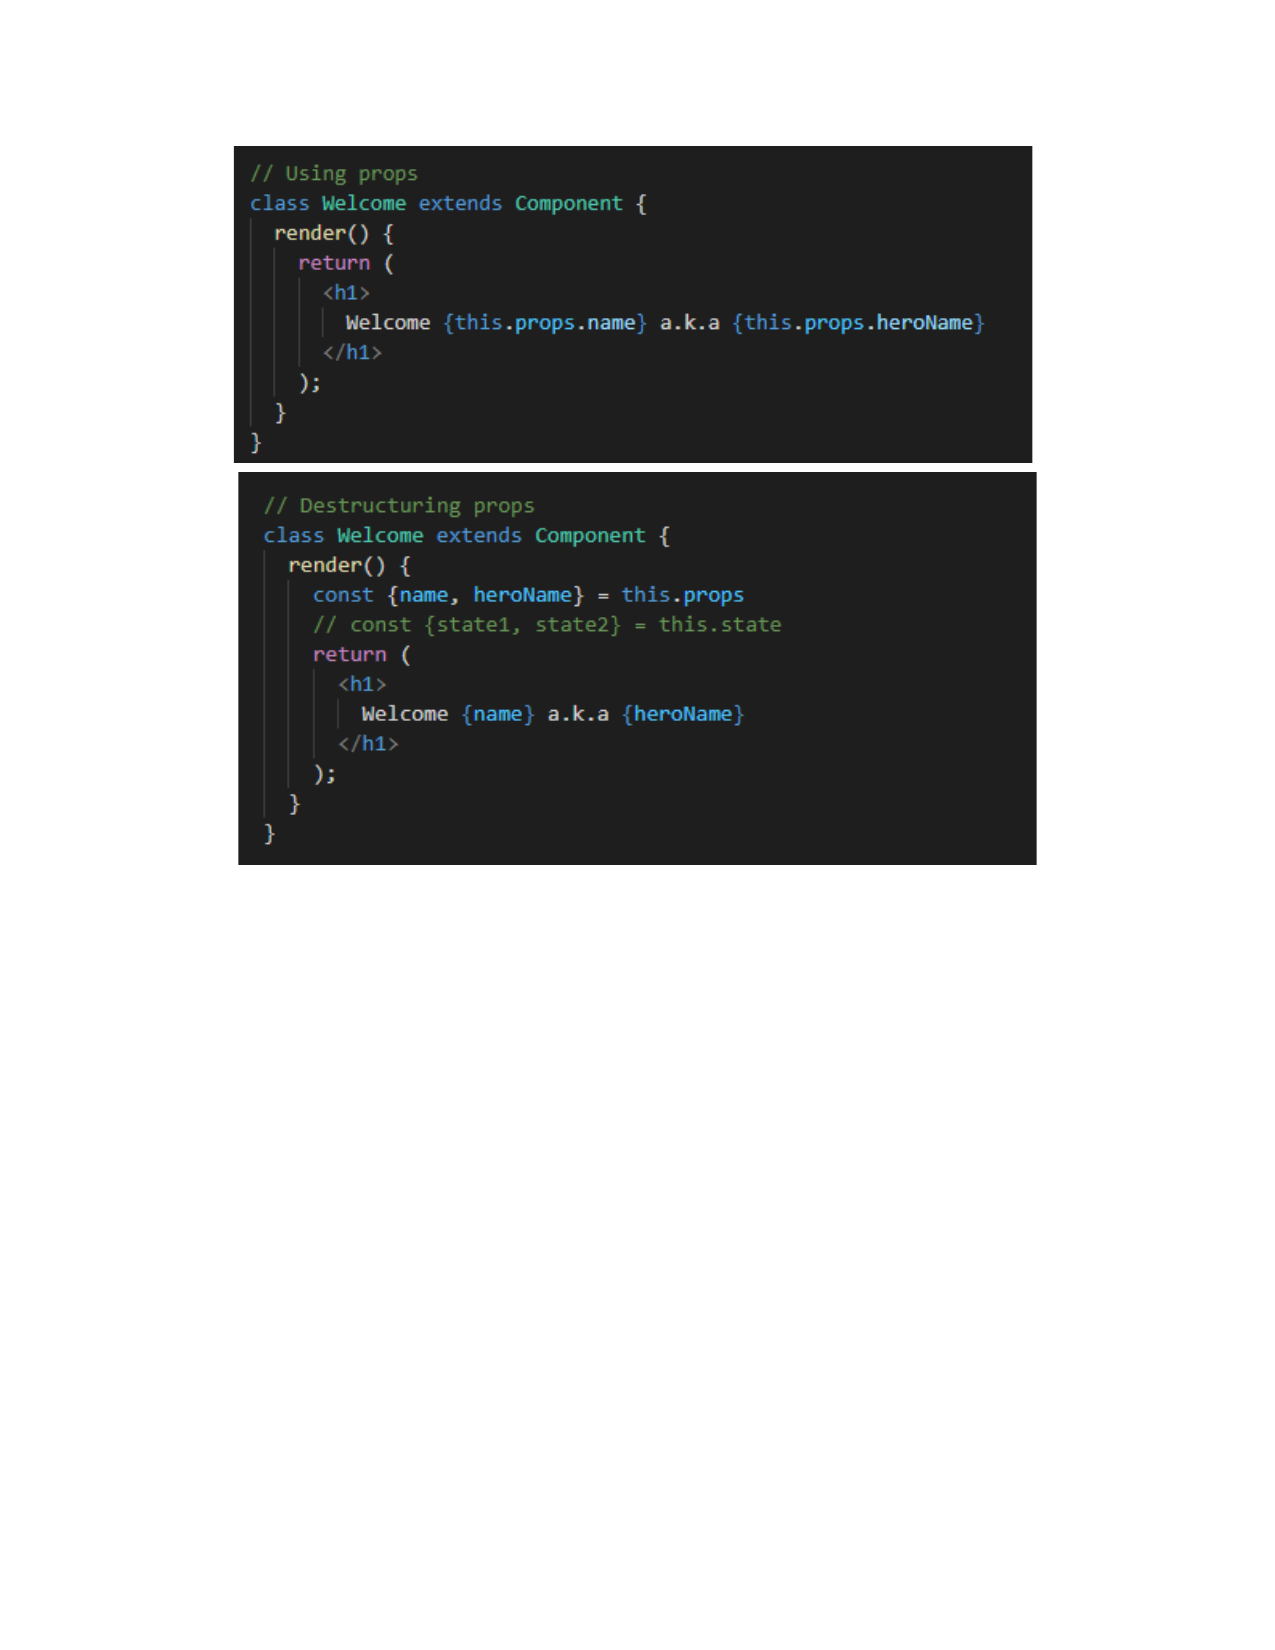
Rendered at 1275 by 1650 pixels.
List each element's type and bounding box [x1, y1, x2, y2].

picture [233, 146, 1033, 463]
picture [238, 472, 1037, 865]
